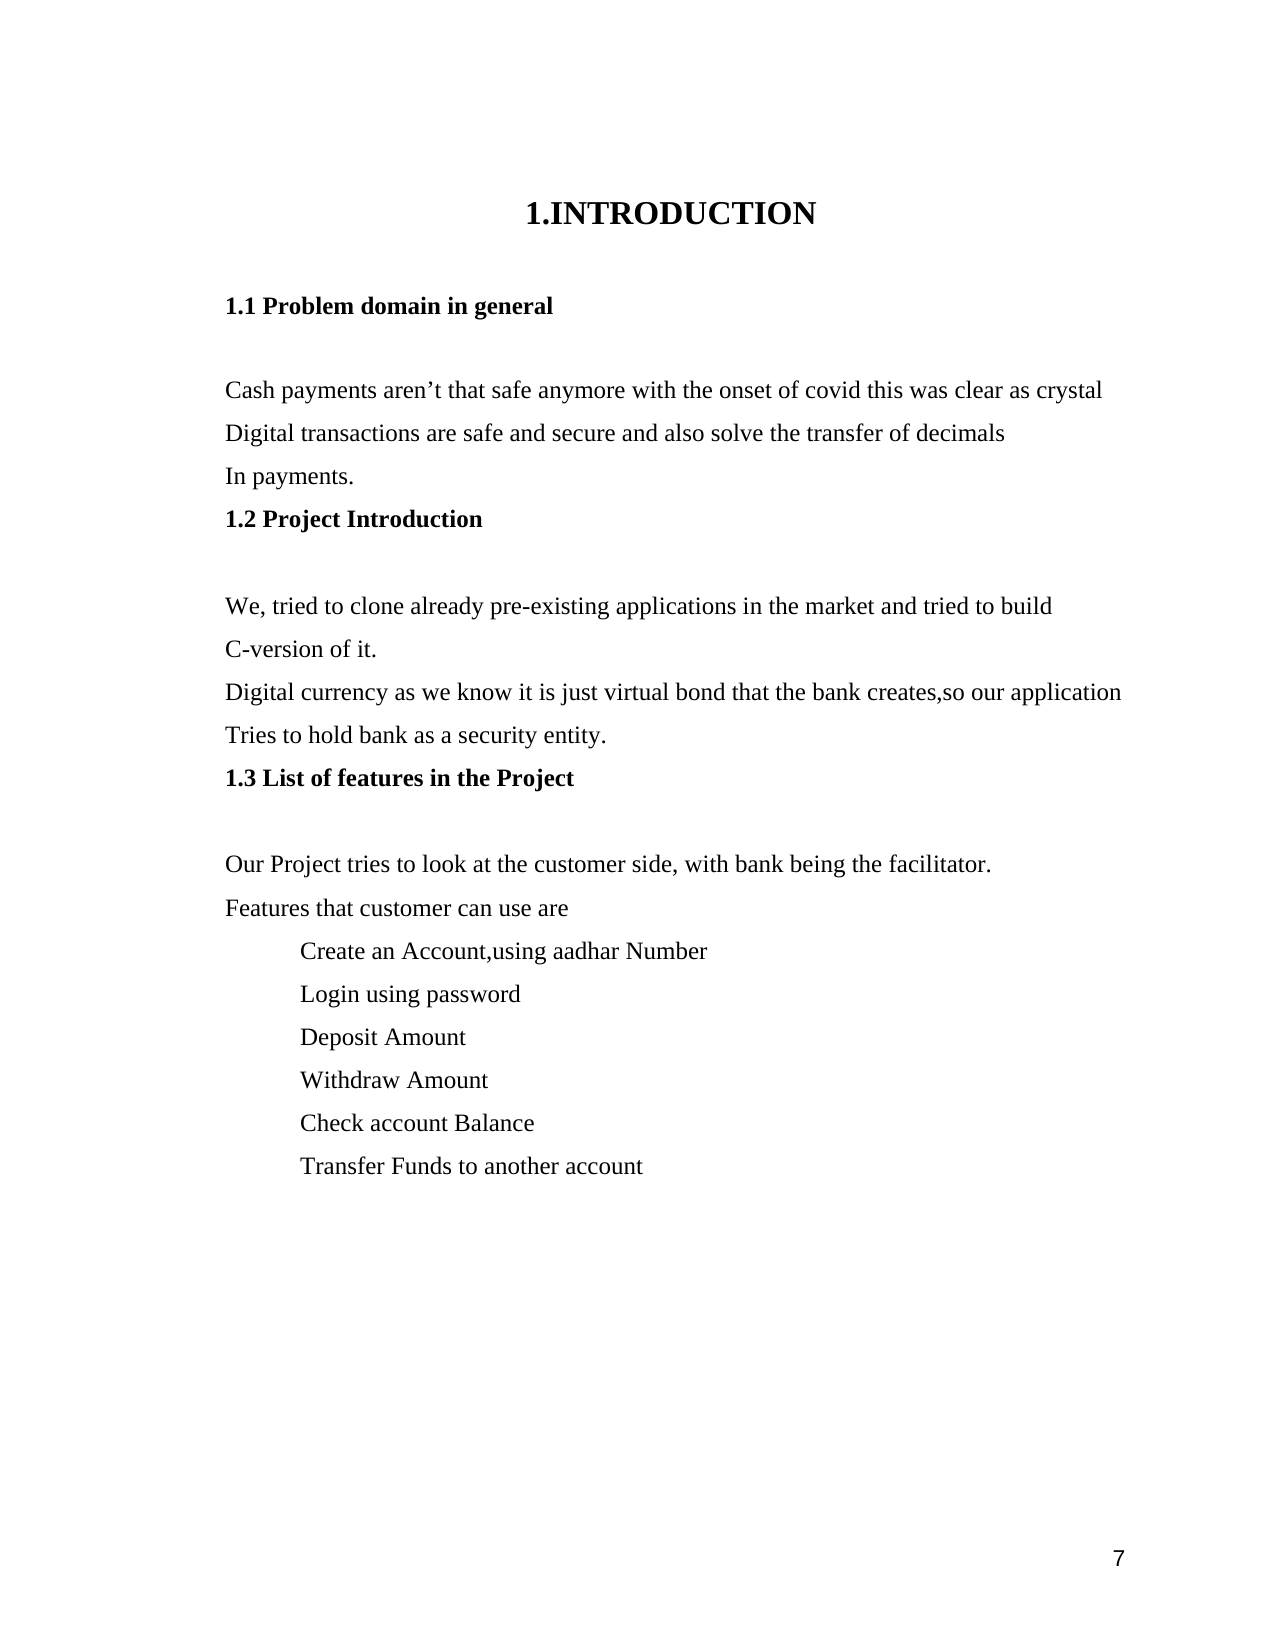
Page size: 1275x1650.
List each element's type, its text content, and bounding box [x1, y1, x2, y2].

text Check account Balance [225, 1108, 1125, 1137]
text 1.INTRODUCTION [450, 193, 1125, 231]
text We, tried to clone already pre-existing applications in the market and tried to build [150, 591, 1125, 619]
text 1.3 List of features in the Project [150, 763, 1125, 792]
text Cash payments aren’t that safe anymore with the onset of covid this was clear as crystal [150, 375, 1125, 404]
text Transfer Funds to another account [225, 1151, 1125, 1180]
text 1.1 Problem domain in general [150, 291, 1125, 320]
text Digital transactions are safe and secure and also solve the transfer of decimals [150, 418, 1125, 447]
text Login using password [225, 979, 1125, 1008]
text C-version of it. [150, 634, 1125, 663]
text Features that customer can use are [150, 893, 1125, 921]
text In payments. [150, 461, 1125, 490]
text Create an Account,using aadhar Number [225, 936, 1125, 964]
text Tries to hold bank as a security entity. [150, 720, 1125, 749]
text 1.2 Project Introduction [150, 504, 1125, 533]
text Digital currency as we know it is just virtual bond that the bank creates,so our application [150, 677, 1125, 706]
text Withdraw Amount [225, 1065, 1125, 1094]
text Our Project tries to look at the customer side, with bank being the facilitator. [150, 849, 1125, 878]
text Deposit Amount [225, 1022, 1125, 1051]
